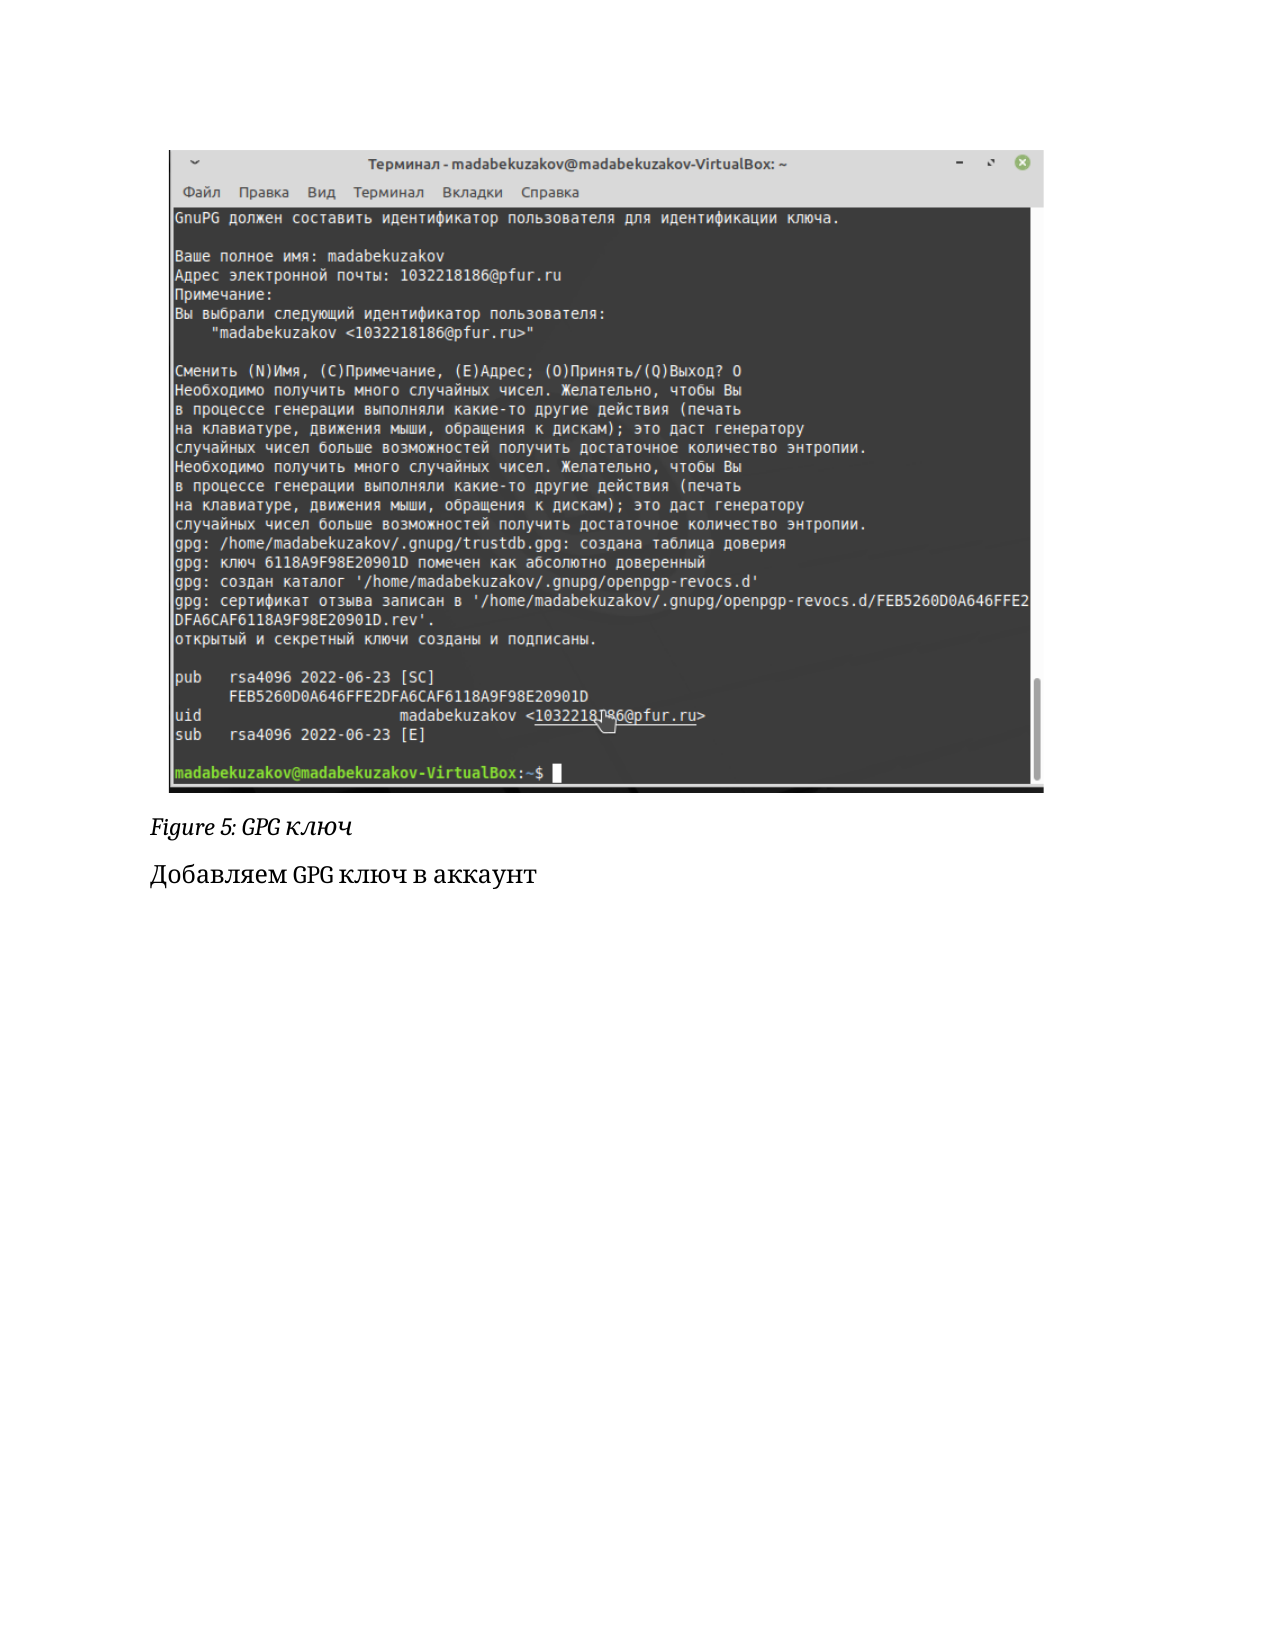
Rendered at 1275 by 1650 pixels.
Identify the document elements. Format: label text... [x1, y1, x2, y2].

text Figure 5: GPG ключ [150, 813, 1125, 842]
picture [168, 150, 1044, 793]
text Добавляем GPG ключ в аккаунт [150, 861, 1125, 889]
